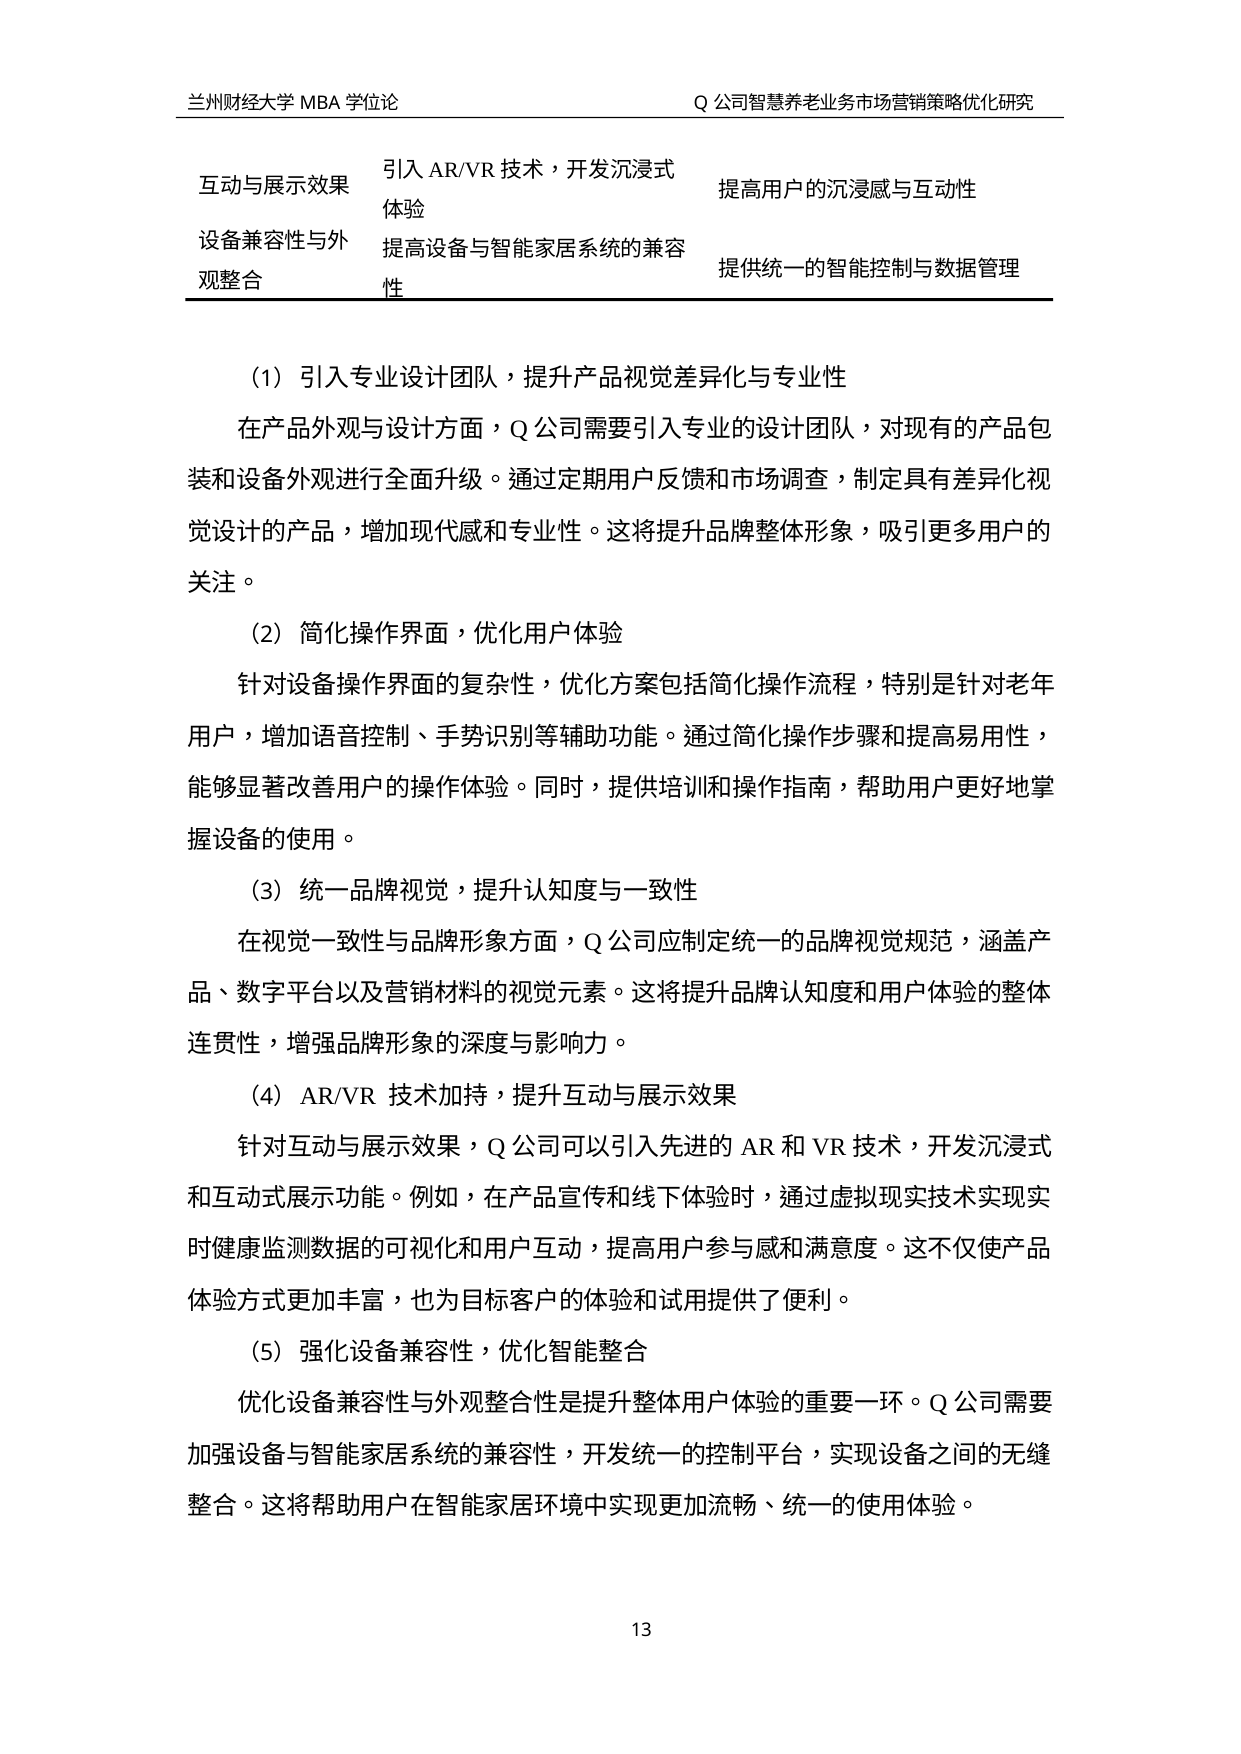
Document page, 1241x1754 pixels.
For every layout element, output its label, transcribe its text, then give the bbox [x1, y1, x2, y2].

text 观整合 [198, 265, 352, 295]
list 强化设备兼容性，优化智能整合 [237, 1334, 1093, 1368]
text 在视觉一致性与品牌形象方面，Q 公司应制定统一的品牌视觉规范，涵盖产品、数字平台以及营销材料的视觉元素。这将提升品牌认知度和用户体验的整体连贯性，增强品牌形象的深度与影响力。 [187, 923, 1053, 1060]
list AR/VR 技术加持，提升互动与展示效果 [237, 1078, 1093, 1112]
text 优化设备兼容性与外观整合性是提升整体用户体验的重要一环。Q 公司需要加强设备与智能家居系统的兼容性，开发统一的控制平台，实现设备之间的无缝整合。这将帮助用户在智能家居环境中实现更加流畅、统一的使用体验。 [187, 1385, 1053, 1522]
text 引入 AR/VR 技术，开发沉浸式体验 [382, 154, 679, 224]
text 针对设备操作界面的复杂性，优化方案包括简化操作流程，特别是针对老年用户，增加语音控制、手势识别等辅助功能。通过简化操作步骤和提高易用性，能够显著改善用户的操作体验。同时，提供培训和操作指南，帮助用户更好地掌握设备的使用。 [187, 667, 1066, 855]
list 引入专业设计团队，提升产品视觉差异化与专业性 [237, 360, 1093, 394]
list 统一品牌视觉，提升认知度与一致性 [237, 873, 1093, 907]
text 提高设备与智能家居系统的兼容性 [382, 233, 688, 298]
text 在产品外观与设计方面，Q 公司需要引入专业的设计团队，对现有的产品包装和设备外观进行全面升级。通过定期用户反馈和市场调查，制定具有差异化视觉设计的产品，增加现代感和专业性。这将提升品牌整体形象，吸引更多用户的关注。 [187, 411, 1053, 599]
text 提供统一的智能控制与数据管理 [718, 253, 1093, 283]
text 互动与展示效果设备兼容性与外 [198, 145, 352, 255]
text 提高用户的沉浸感与互动性 [718, 174, 1093, 204]
list 简化操作界面，优化用户体验 [237, 616, 1093, 650]
text 针对互动与展示效果，Q 公司可以引入先进的 AR 和 VR 技术，开发沉浸式和互动式展示功能。例如，在产品宣传和线下体验时，通过虚拟现实技术实现实时健康监测数据的可视化和用户互动，提高用户参与感和满意度。这不仅使产品体验方式更加丰富，也为目标客户的体验和试用提供了便利。 [187, 1128, 1053, 1317]
